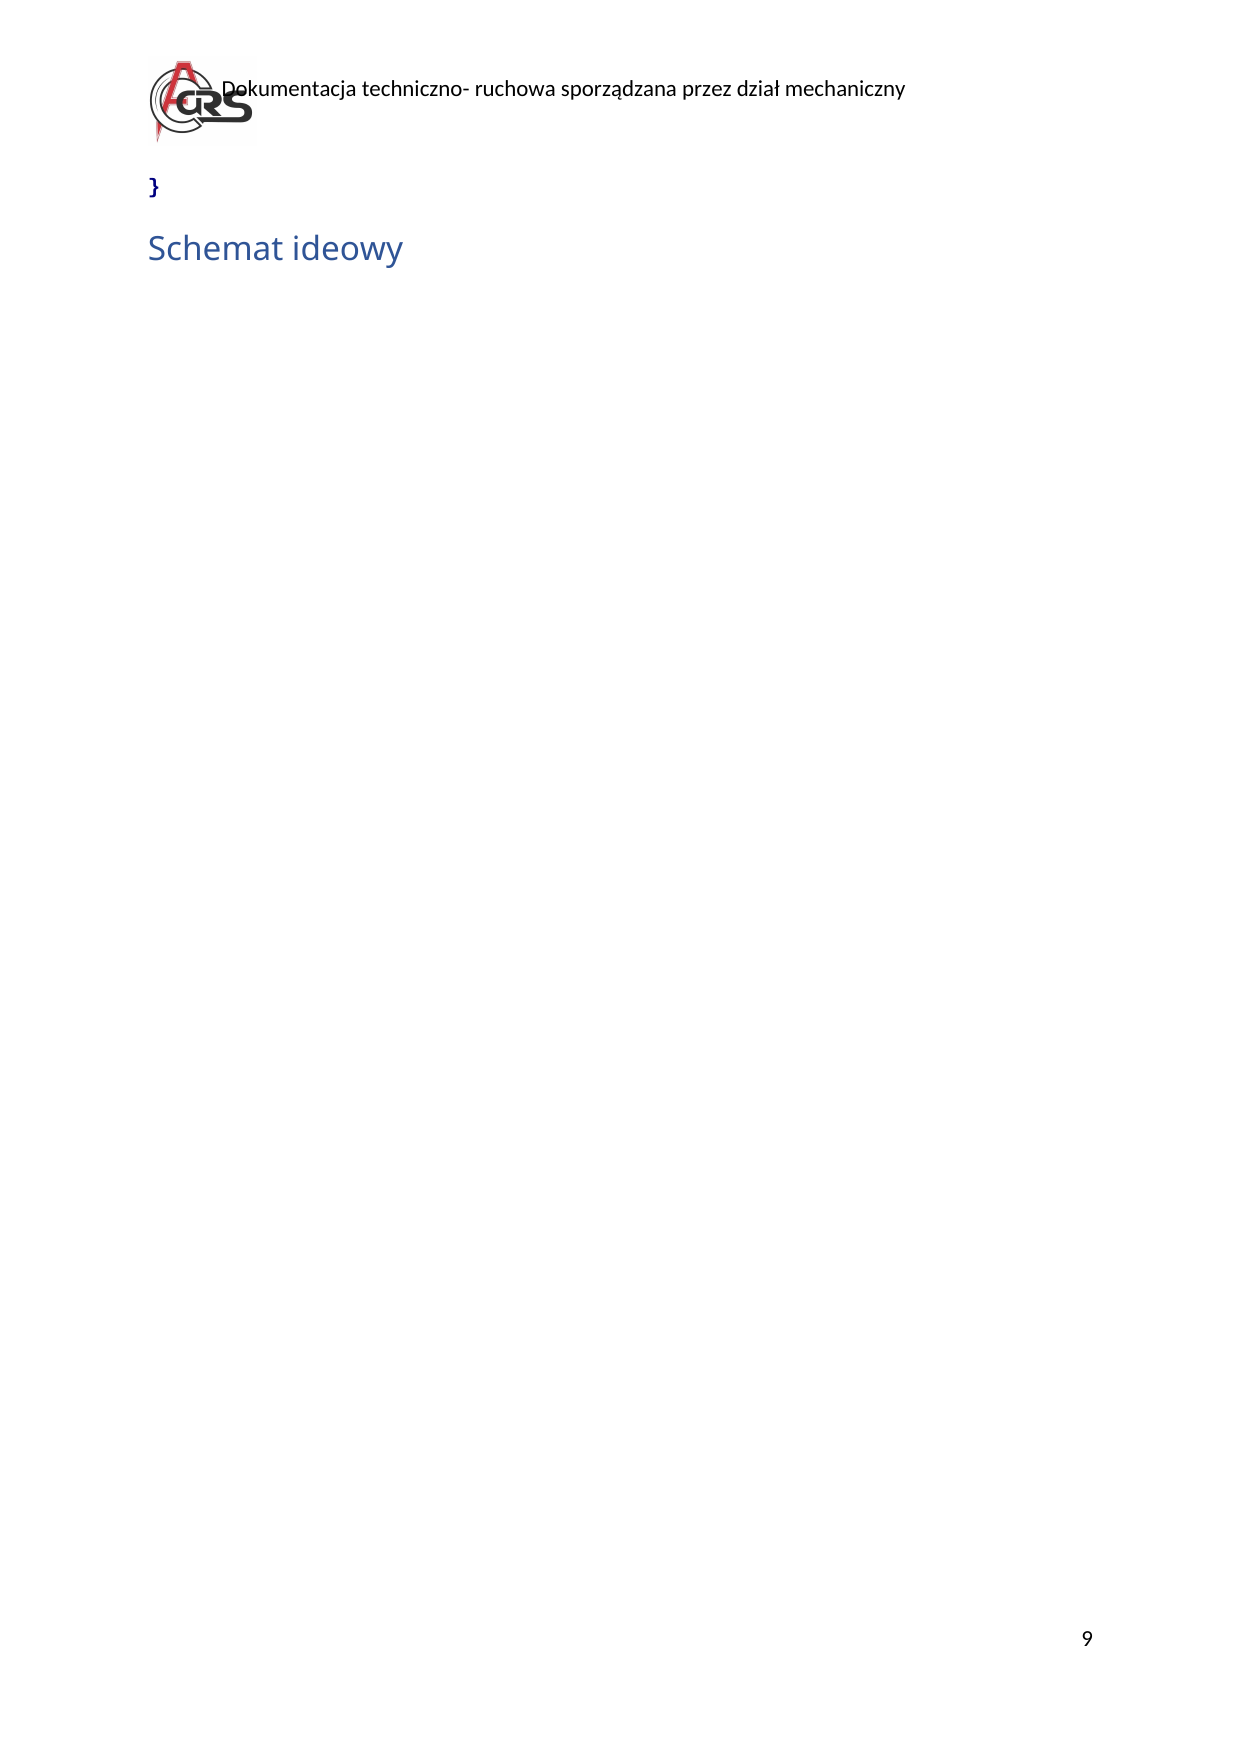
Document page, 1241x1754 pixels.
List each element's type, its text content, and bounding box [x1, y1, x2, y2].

subtitle Schemat ideowy [148, 224, 1093, 270]
text } [148, 176, 1093, 199]
picture [147, 56, 257, 146]
